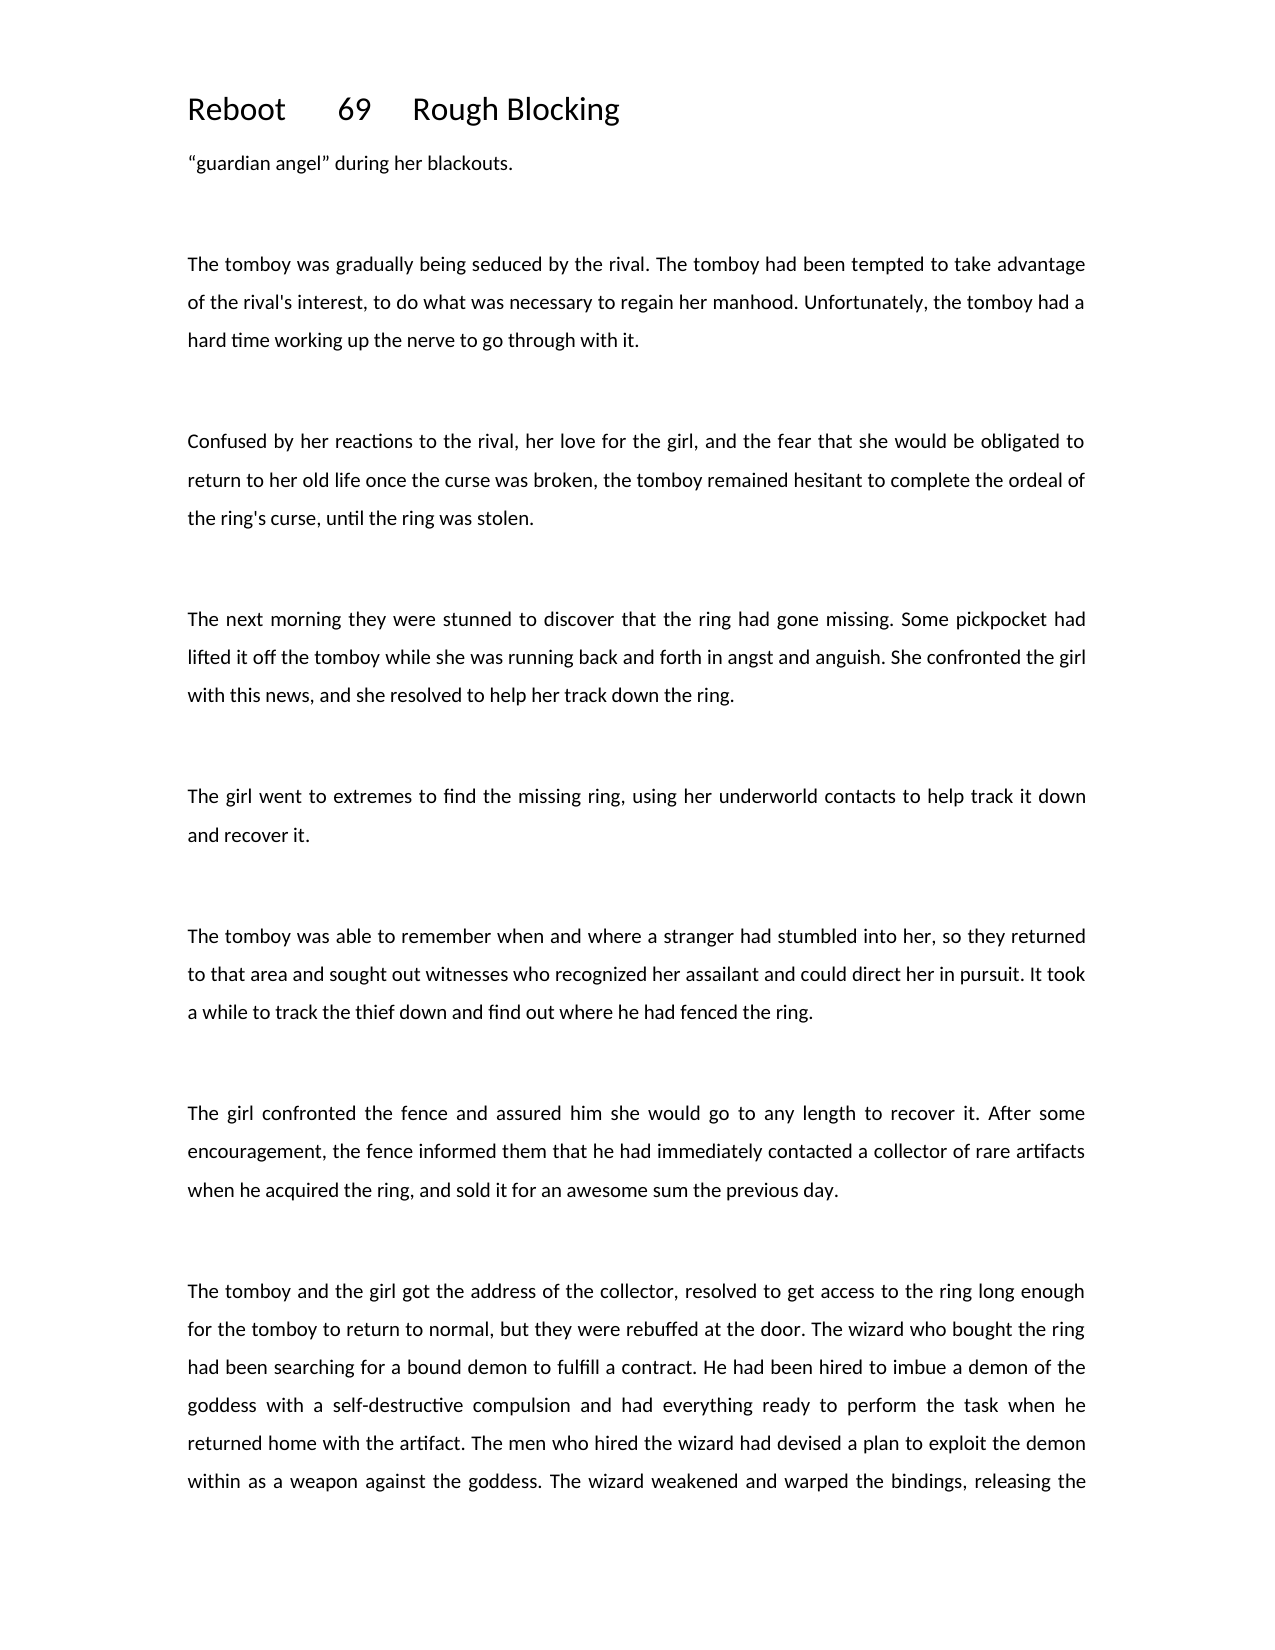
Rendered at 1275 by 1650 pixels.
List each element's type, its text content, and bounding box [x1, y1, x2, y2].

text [187, 1278, 1087, 1494]
text The tomboy was able to remember when and where a stranger had stumbled into her, so they returned to that area and sought out witnesses who recognized her assailant and could direct her in pursuit. It took a while to track the thief down and find out where he had fenced the ring. [187, 923, 1087, 1025]
text The tomboy was gradually being seduced by the rival. The tomboy had been tempted to take advantage of the rival's interest, to do what was necessary to regain her manhood. Unfortunately, the tomboy had a hard time working up the nerve to go through with it. [187, 251, 1087, 353]
text The girl confronted the fence and assured him she would go to any length to recover it. After some encouragement, the fence informed them that he had immediately contacted a collector of rare artifacts when he acquired the ring, and sold it for an awesome sum the previous day. [187, 1101, 1087, 1202]
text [187, 150, 1087, 175]
text The next morning they were stunned to discover that the ring had gone missing. Some pickpocket had lifted it off the tomboy while she was running back and forth in angst and anguish. She confronted the girl with this news, and she resolved to help her track down the ring. [187, 606, 1087, 708]
text Confused by her reactions to the rival, her love for the girl, and the fear that she would be obligated to return to her old life once the curse was broken, the tomboy remained hesitant to complete the ordeal of the ring's curse, until the ring was stolen. [187, 429, 1087, 530]
text The girl went to extremes to find the missing ring, using her underworld contacts to help track it down and recover it. [187, 784, 1087, 847]
